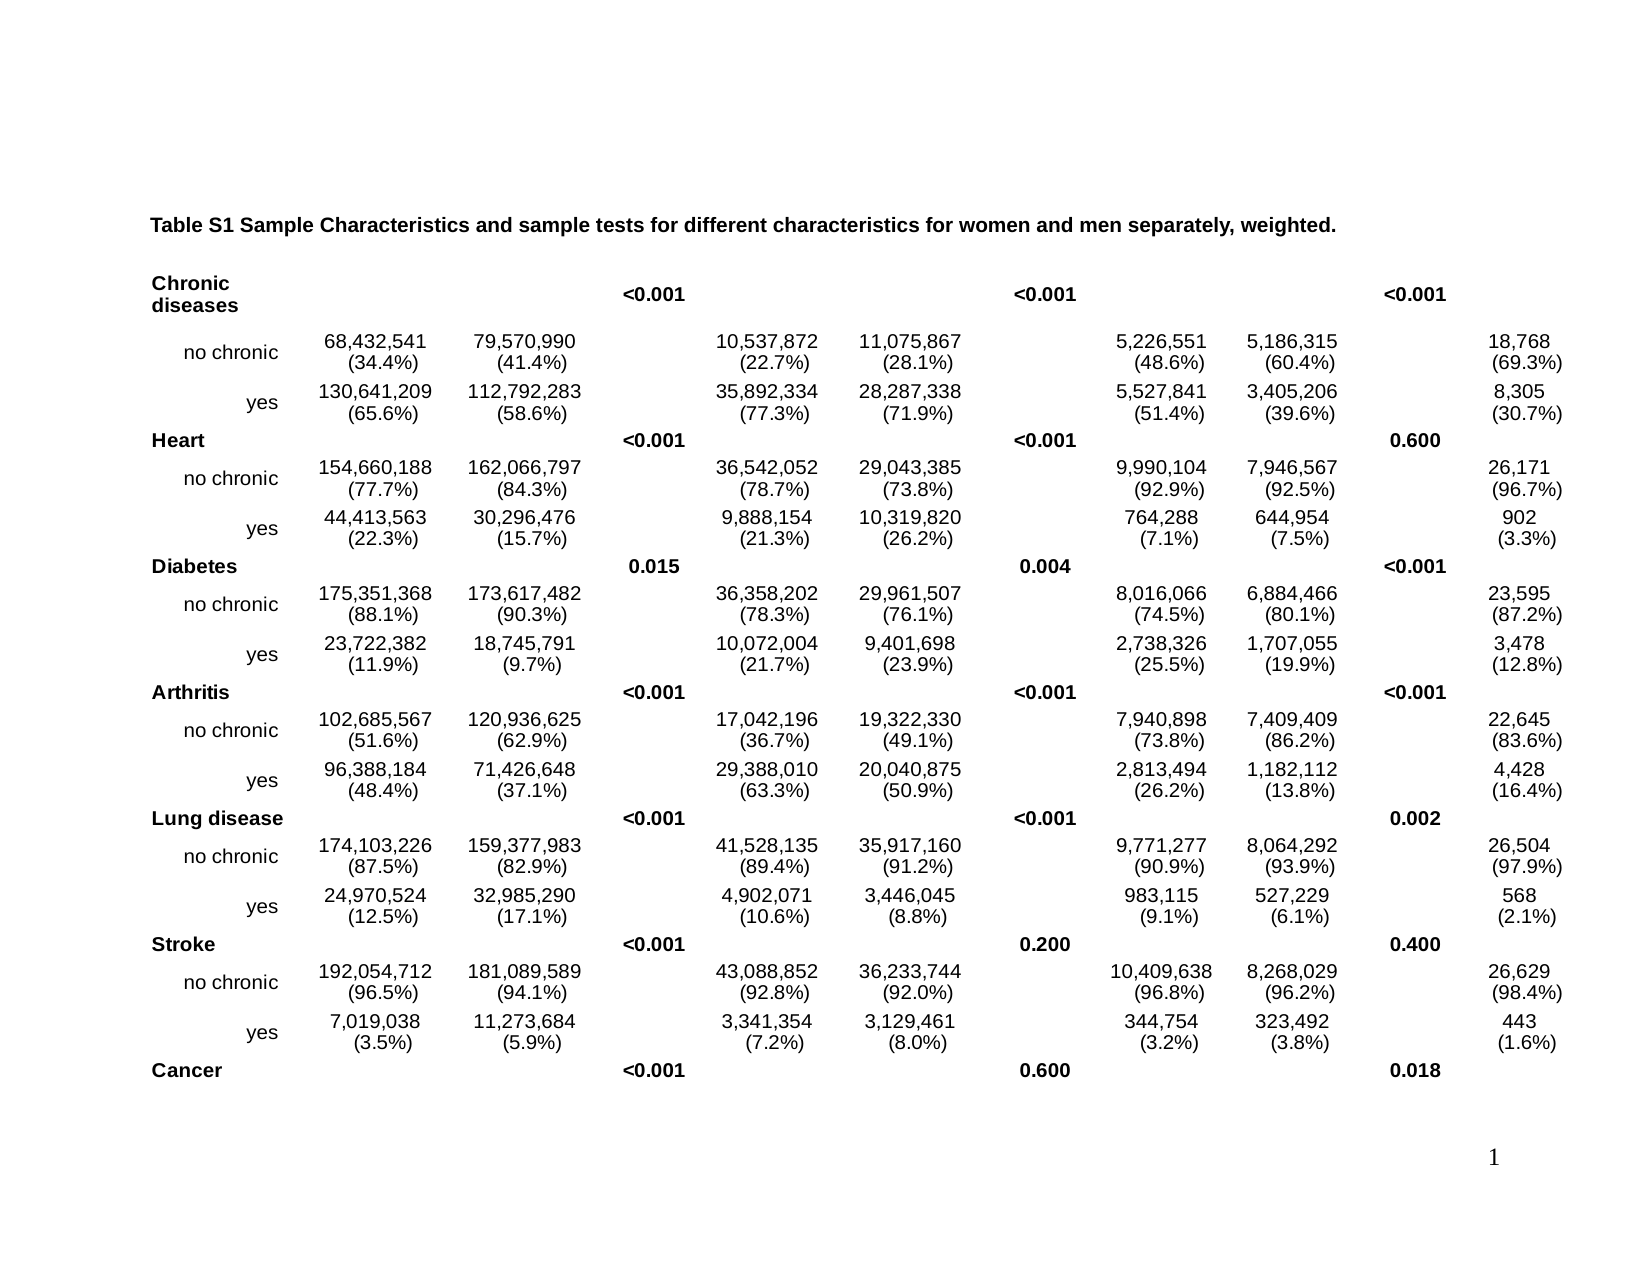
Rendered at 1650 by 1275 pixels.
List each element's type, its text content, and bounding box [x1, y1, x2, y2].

subtitle Table S1 Sample Characteristics and sample tests for different characteristics for women and men separately, weighted. [150, 212, 1500, 236]
